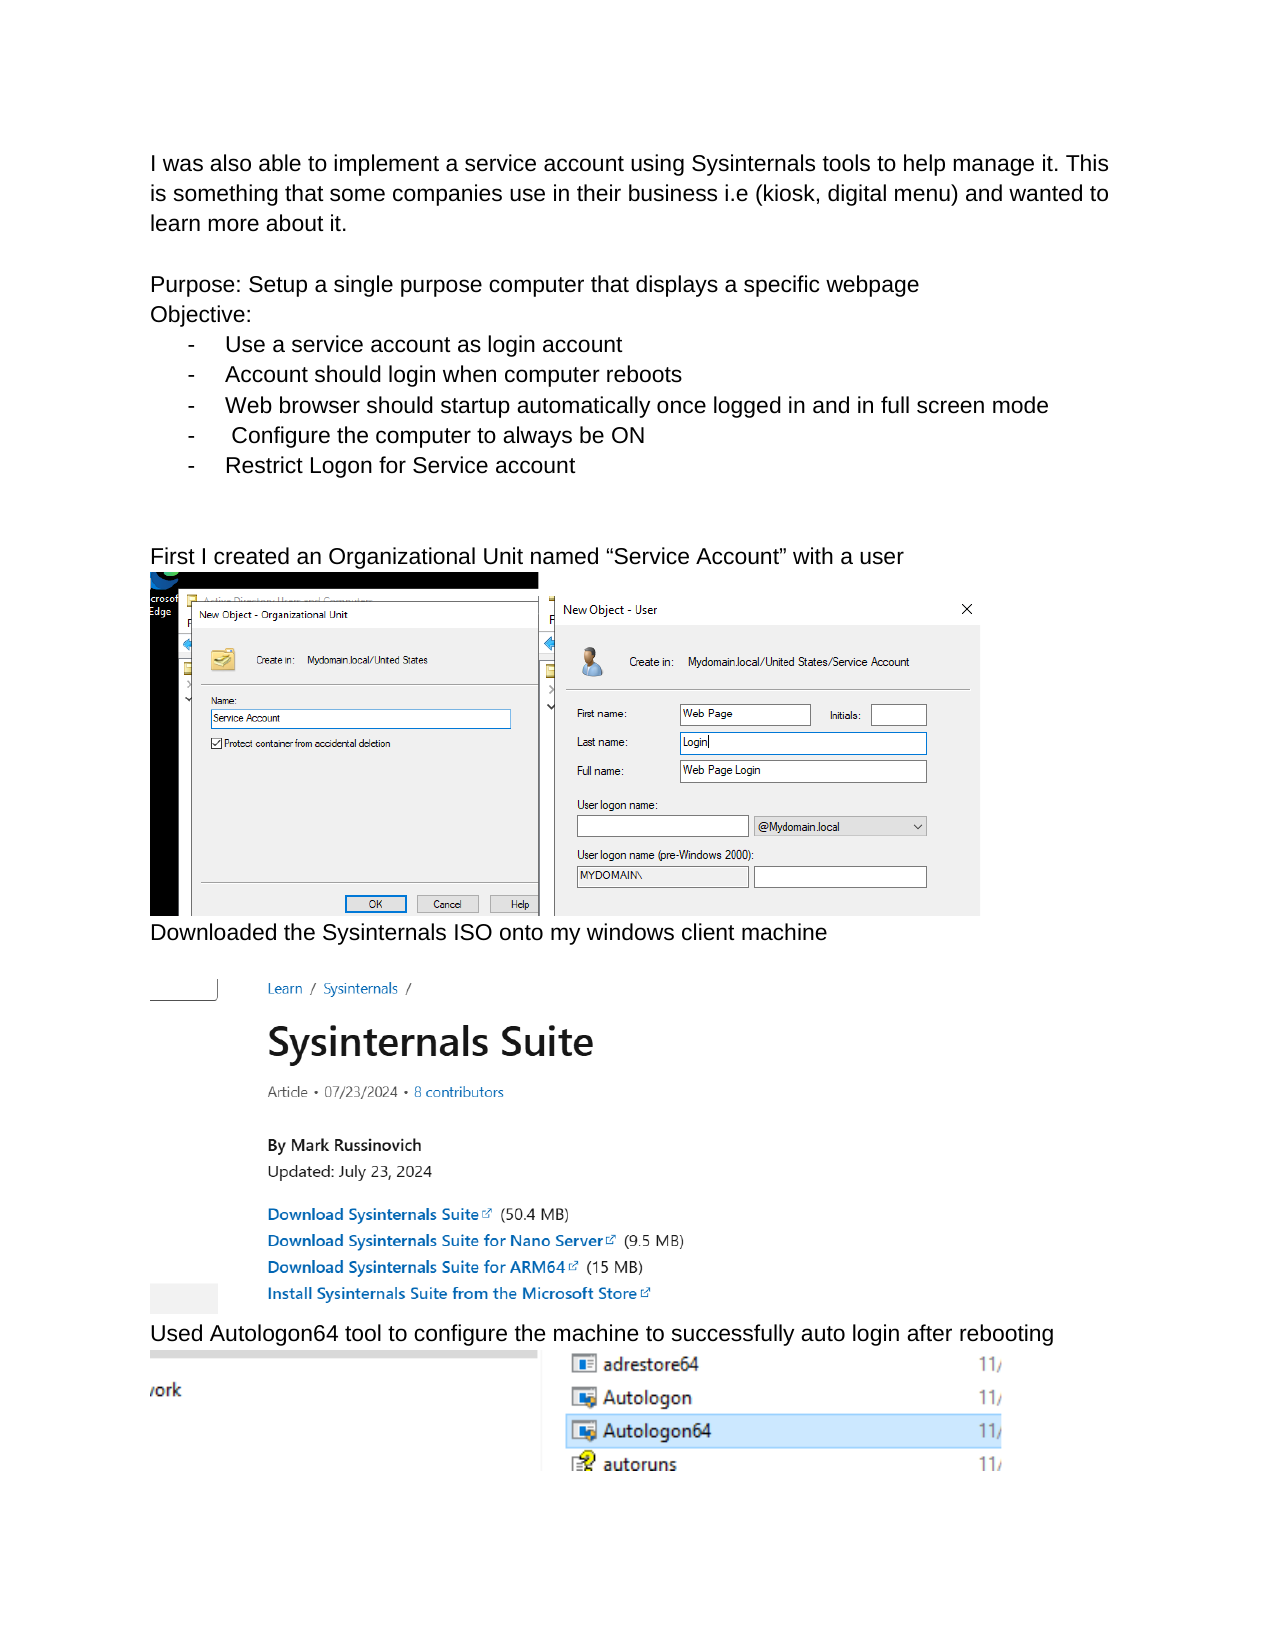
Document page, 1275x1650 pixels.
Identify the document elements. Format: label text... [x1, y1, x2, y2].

picture [150, 1350, 1002, 1471]
text Downloaded the Sysinternals ISO onto my windows client machine [150, 919, 1125, 945]
text Used Autologon64 tool to configure the machine to successfully auto login after rebooting [150, 1320, 1125, 1346]
list Web browser should startup automatically once logged in and in full screen mode [187, 392, 1125, 418]
list Restrict Logon for Service account [187, 452, 1125, 478]
list Configure the computer to always be ON [187, 422, 1125, 448]
text Purpose: Setup a single purpose computer that displays a specific webpage [150, 271, 1125, 297]
text Objective: [150, 301, 1125, 327]
picture [150, 979, 739, 1316]
text I was also able to implement a service account using Sysinternals tools to help manage it. This is something that some companies use in their business i.e (kiosk, digital menu) and wanted to learn more about it. [150, 150, 1125, 237]
list Account should login when computer reboots [187, 361, 1125, 388]
picture [150, 572, 981, 916]
list Use a service account as login account [187, 331, 1125, 358]
text First I created an Organizational Unit named “Service Account” with a user [150, 543, 1125, 569]
